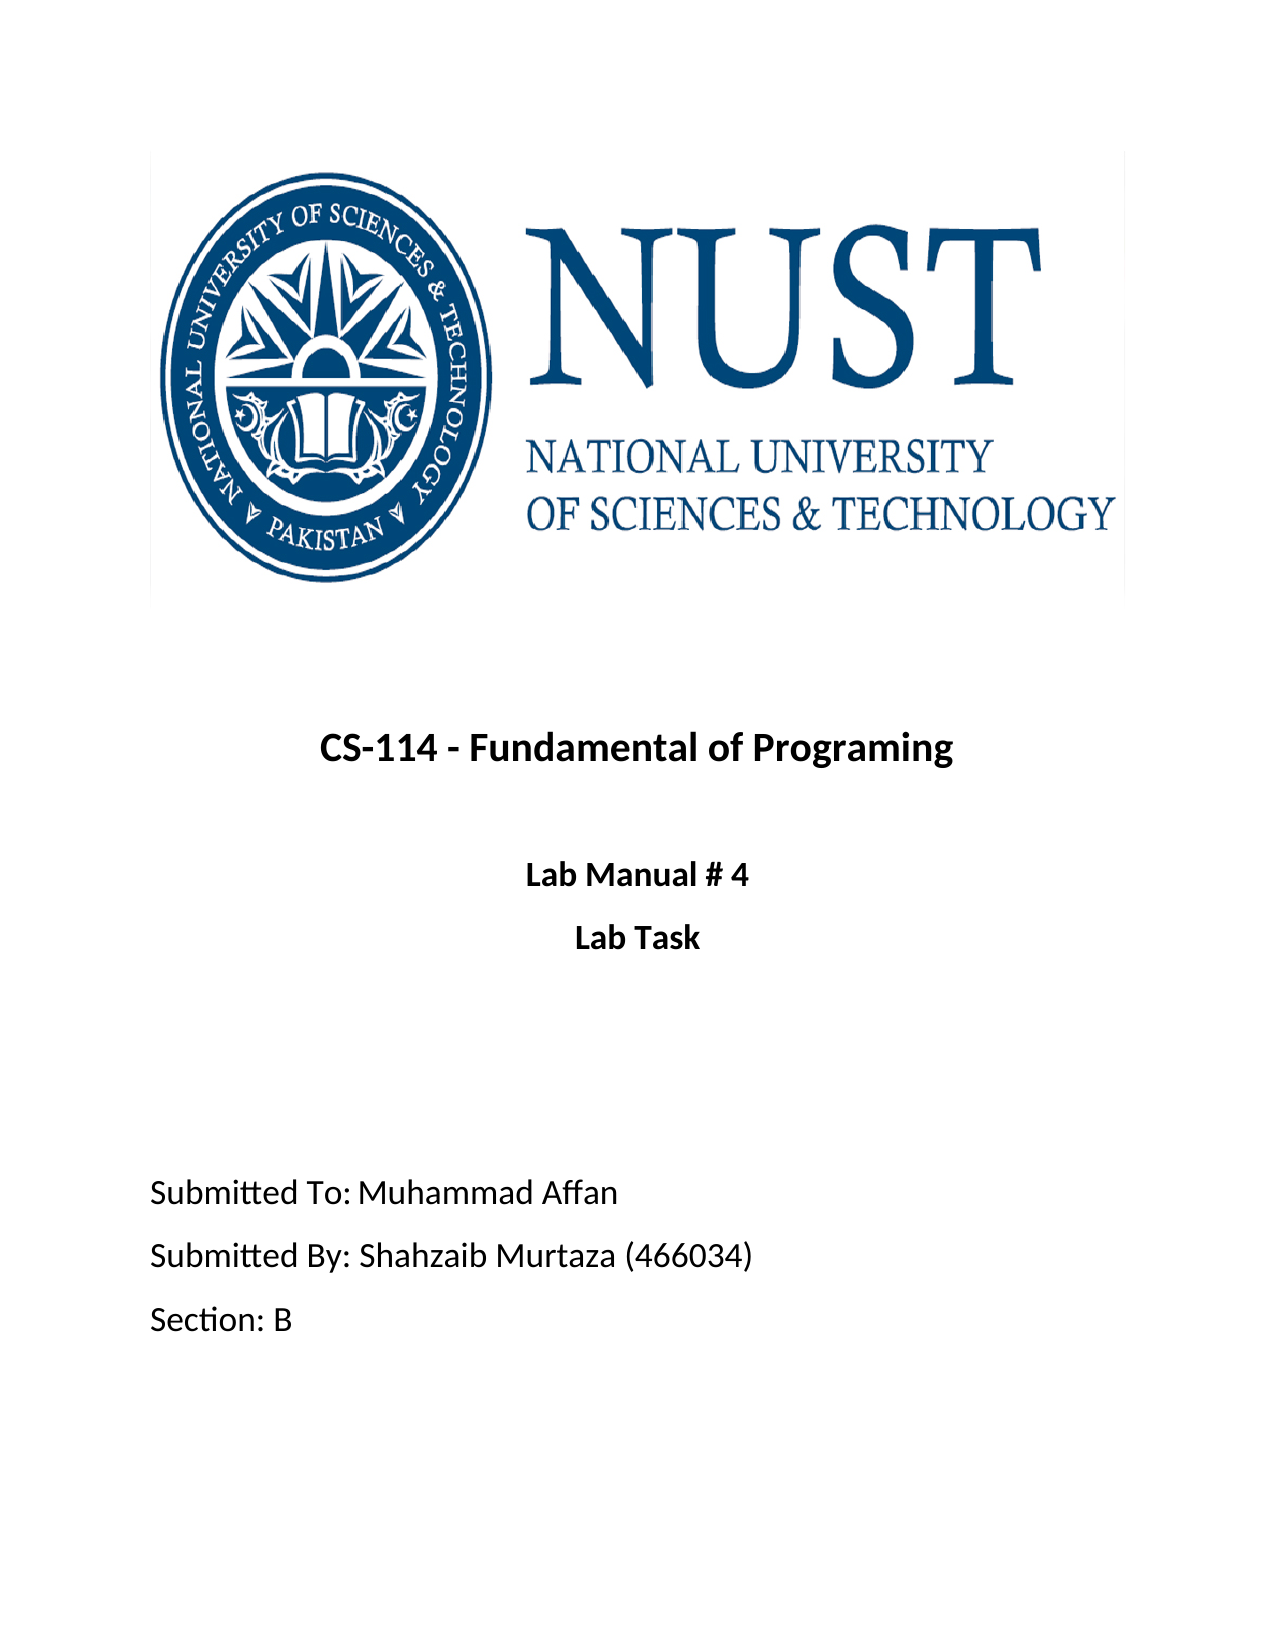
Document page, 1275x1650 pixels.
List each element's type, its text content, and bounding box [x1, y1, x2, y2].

text Submitted To: Muhammad Affan [150, 1170, 1125, 1213]
text Lab Manual # 4 [150, 852, 1125, 895]
picture [150, 150, 1125, 609]
text Section: B [150, 1297, 1125, 1340]
text CS-114 - Fundamental of Programing [150, 721, 953, 772]
text Lab Task [150, 915, 1125, 958]
text Submitted By: Shahzaib Murtaza (466034) [150, 1233, 1125, 1277]
